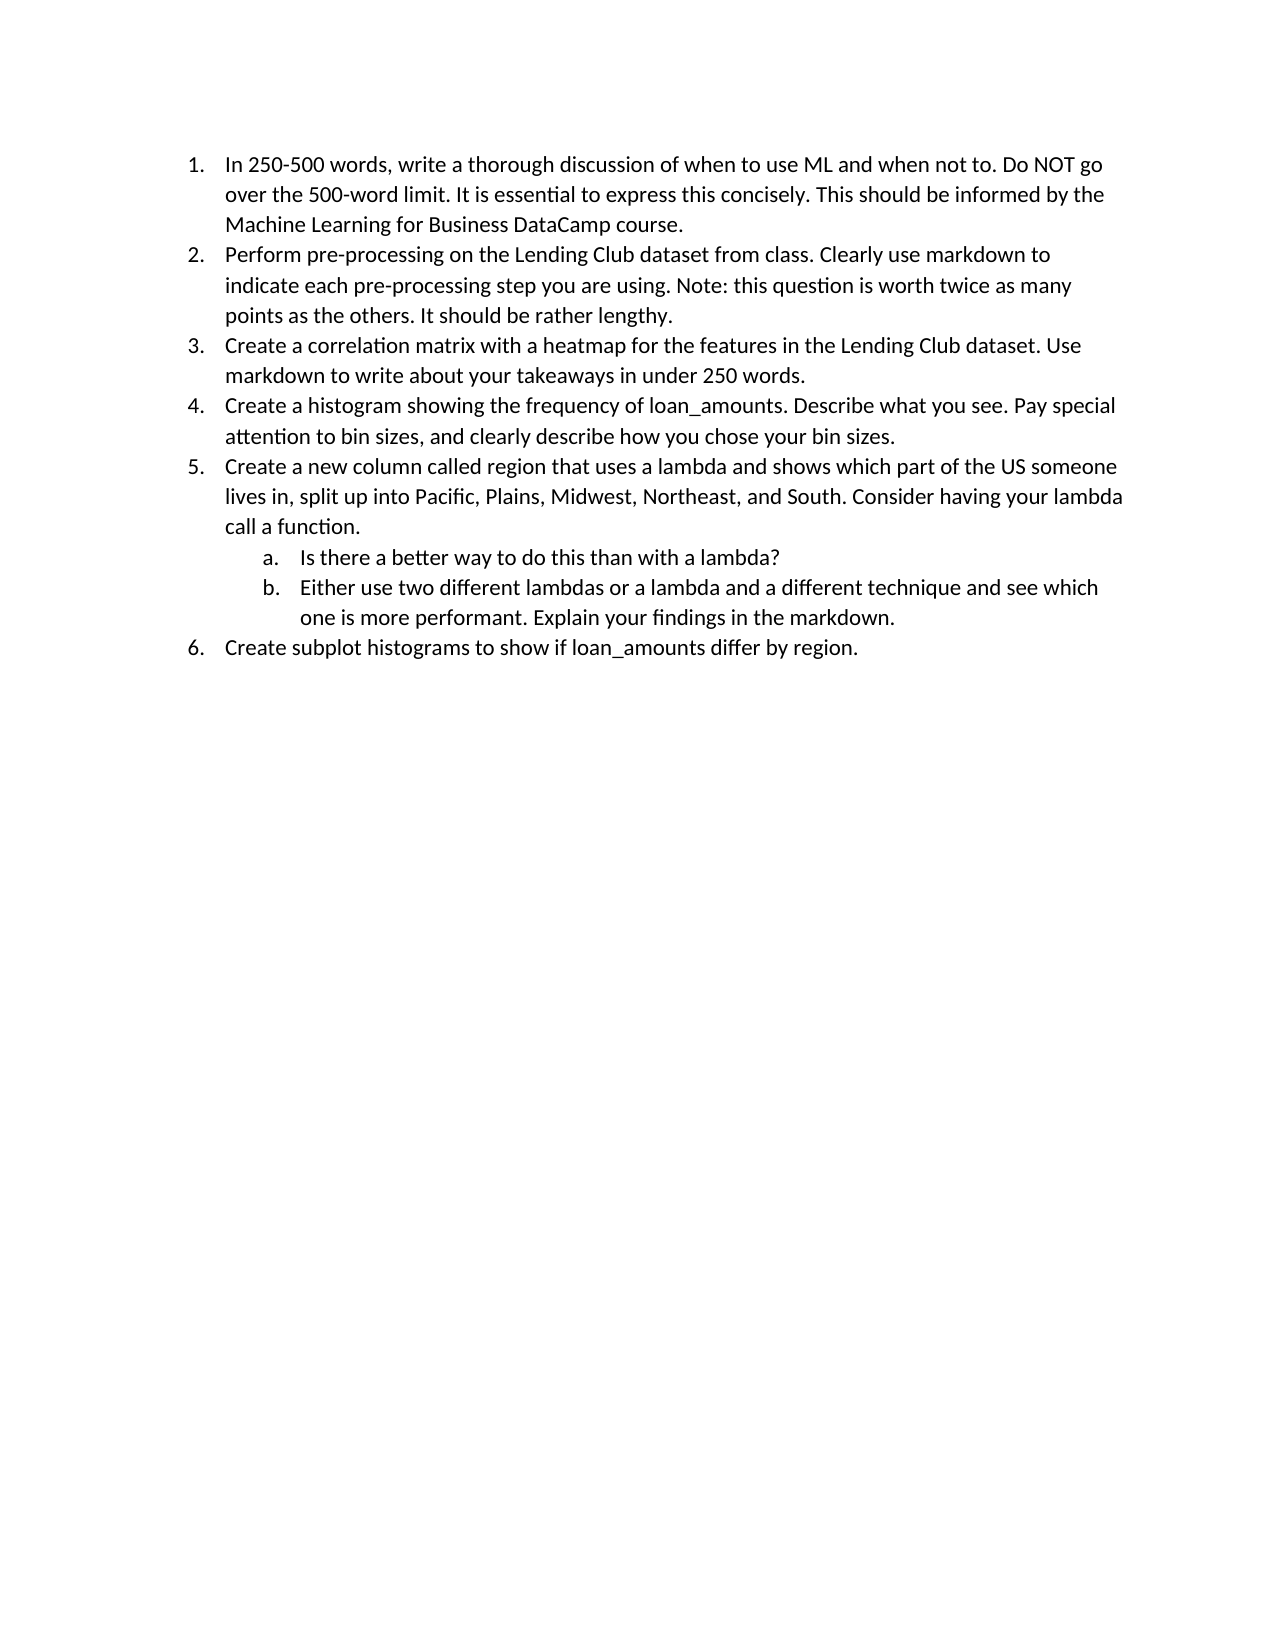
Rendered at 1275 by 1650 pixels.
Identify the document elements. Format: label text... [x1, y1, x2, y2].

list Create a correlation matrix with a heatmap for the features in the Lending Club dataset. Use markdown to write about your takeaways in under 250 words. [187, 331, 1125, 389]
list Is there a better way to do this than with a lambda? [262, 543, 1125, 571]
list Create subplot histograms to show if loan_amounts differ by region. [187, 633, 1125, 661]
list Either use two different lambdas or a lambda and a different technique and see which one is more performant. Explain your findings in the markdown. [262, 573, 1125, 631]
list Create a new column called region that uses a lambda and shows which part of the US someone lives in, split up into Pacific, Plains, Midwest, Northeast, and South. Consider having your lambda call a function. [187, 452, 1125, 541]
list Perform pre-processing on the Lending Club dataset from class. Clearly use markdown to indicate each pre-processing step you are using. Note: this question is worth twice as many points as the others. It should be rather lengthy. [187, 241, 1125, 329]
list Create a histogram showing the frequency of loan_amounts. Describe what you see. Pay special attention to bin sizes, and clearly describe how you chose your bin sizes. [187, 392, 1125, 450]
list In 250-500 words, write a thorough discussion of when to use ML and when not to. Do NOT go over the 500-word limit. It is essential to express this concisely. This should be informed by the Machine Learning for Business DataCamp course. [187, 150, 1125, 238]
